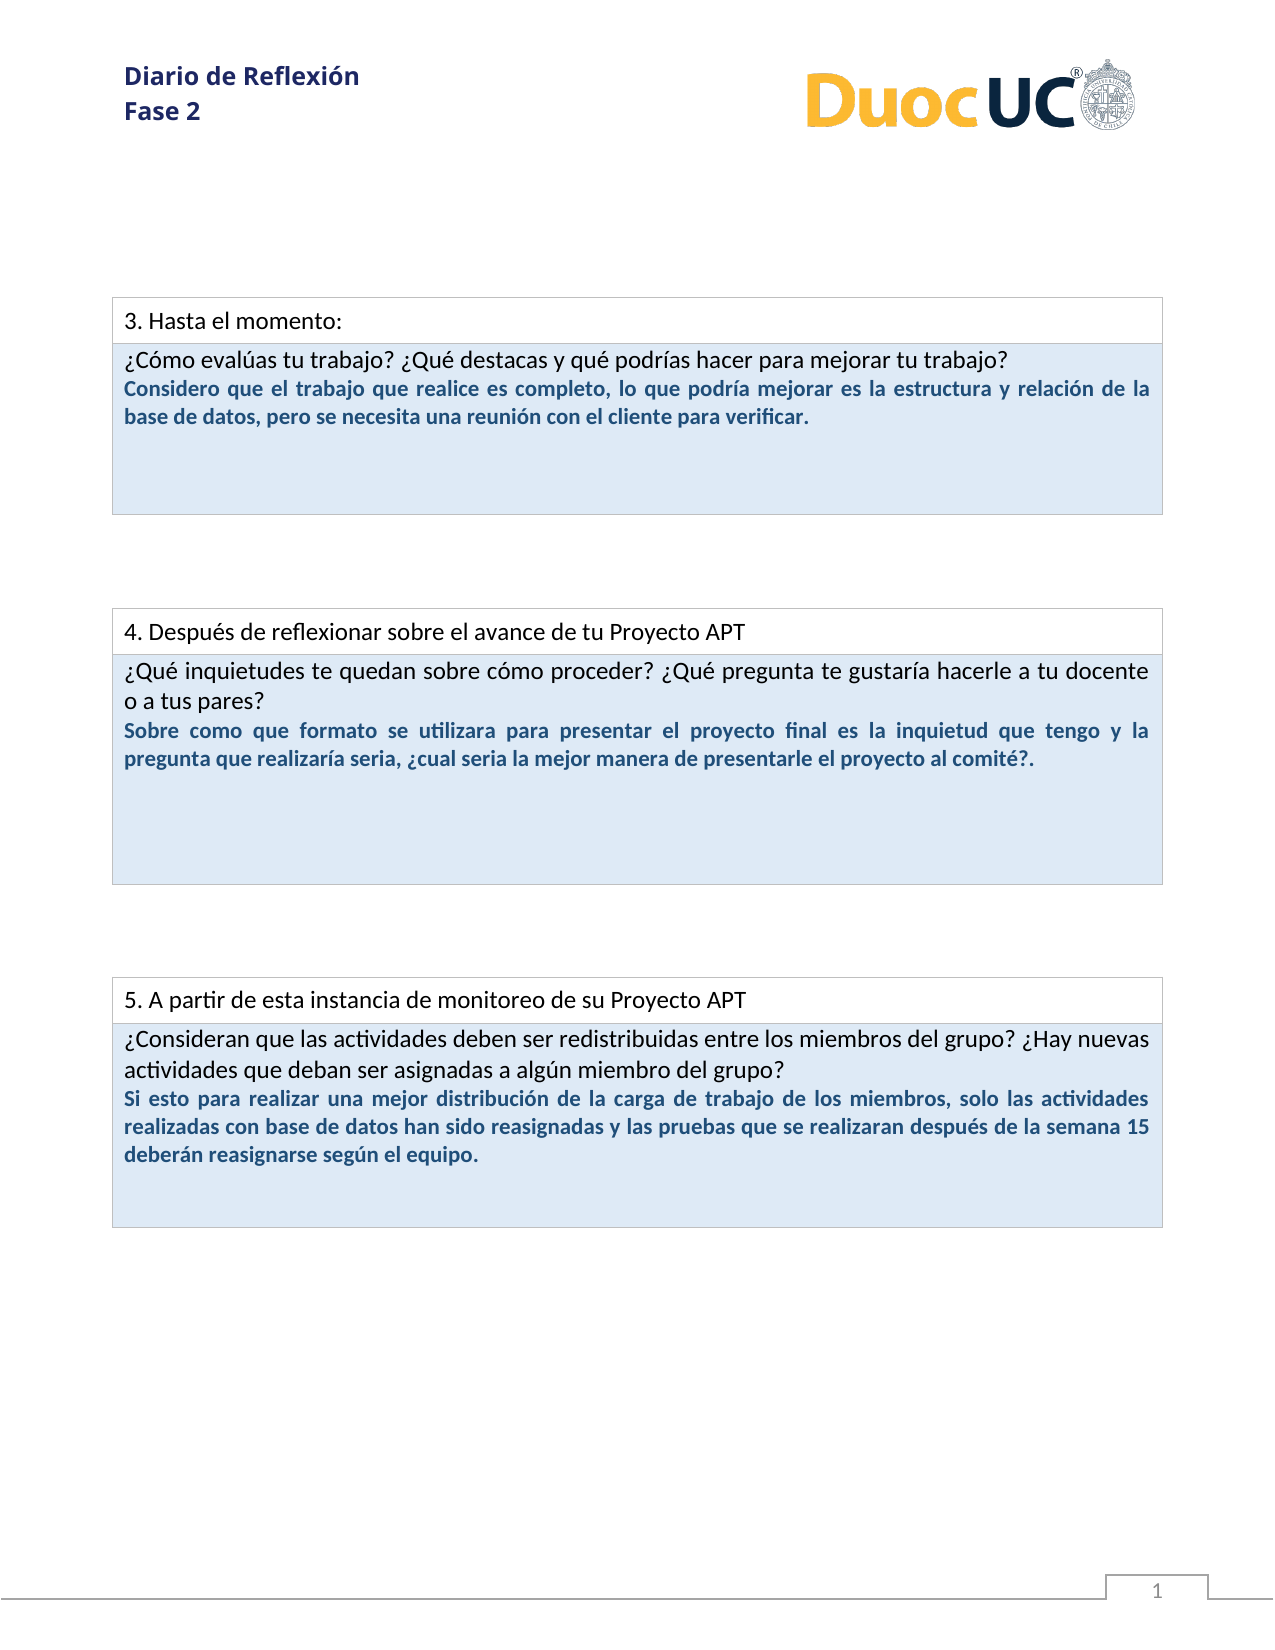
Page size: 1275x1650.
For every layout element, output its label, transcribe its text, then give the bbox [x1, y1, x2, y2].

table_cell ¿Consideran que las actividades deben ser redistribuidas entre los miembros del grupo? ¿Hay nuevas actividades que deban ser asignadas a algún miembro del grupo? Si esto para realizar una mejor distribución de la carga de trabajo de los miembros, solo las actividades realizadas con base de datos han sido reasignadas y las pruebas que se realizaran después de la semana 15 deberán reasignarse según el equipo. [113, 1024, 1162, 1227]
table_cell ¿Cómo evalúas tu trabajo? ¿Qué destacas y qué podrías hacer para mejorar tu trabajo? Considero que el trabajo que realice es completo, lo que podría mejorar es la estructura y relación de la base de datos, pero se necesita una reunión con el cliente para verificar. [113, 344, 1162, 514]
table_cell ¿Qué inquietudes te quedan sobre cómo proceder? ¿Qué pregunta te gustaría hacerle a tu docente o a tus pares? Sobre como que formato se utilizara para presentar el proyecto final es la inquietud que tengo y la pregunta que realizaría seria, ¿cual seria la mejor manera de presentarle el proyecto al comité?. [113, 655, 1162, 884]
table_header 3. Hasta el momento: [113, 298, 1162, 343]
table_header 5. A partir de esta instancia de monitoreo de su Proyecto APT [113, 978, 1162, 1022]
table_header 4. Después de reflexionar sobre el avance de tu Proyecto APT [113, 609, 1162, 654]
picture [807, 59, 1135, 130]
